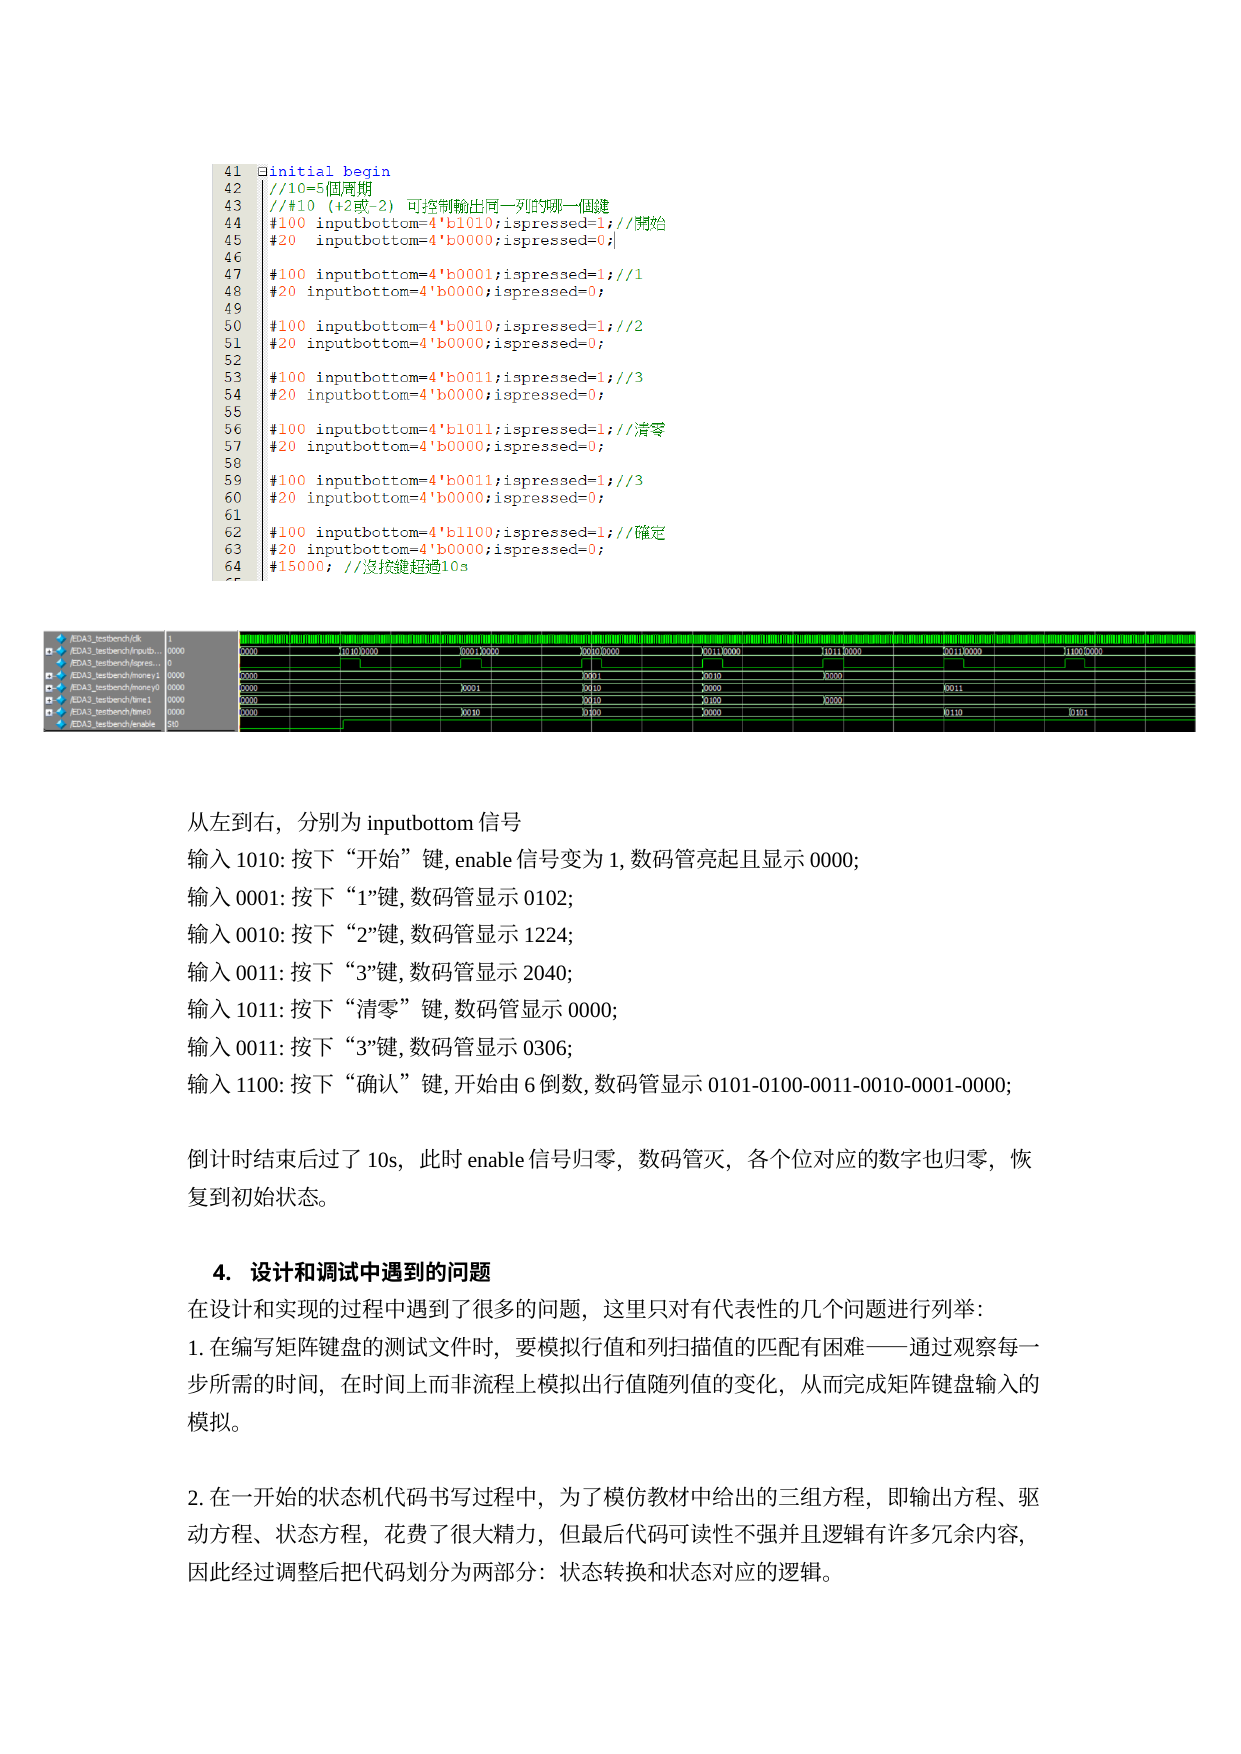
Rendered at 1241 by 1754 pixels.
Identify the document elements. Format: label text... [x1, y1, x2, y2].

text 输入0010: 按下“2”键, 数码管显示1224; [187, 914, 1053, 952]
text 输入1011: 按下“清零”键, 数码管显示0000; [187, 989, 1053, 1027]
text 输入1100: 按下“确认”键, 开始由6倒数, 数码管显示0101-0100-0011-0010-0001-0000; [187, 1064, 1053, 1102]
text 输入0001: 按下“1”键, 数码管显示0102; [187, 877, 1053, 914]
text 输入0011: 按下“3”键, 数码管显示0306; [187, 1027, 1053, 1064]
text 2. 在一开始的状态机代码书写过程中，为了模仿教材中给出的三组方程，即输出方程、驱动方程、状态方程，花费了很大精力，但最后代码可读性不强并且逻辑有许多冗余内容，因此经过调整后把代码划分为两部分：状态转换和状态对应的逻辑。 [187, 1477, 1053, 1589]
text 输入1010: 按下“开始”键, enable信号变为1, 数码管亮起且显示0000; [187, 839, 1053, 877]
picture [212, 164, 693, 581]
text 倒计时结束后过了10s，此时enable信号归零，数码管灭，各个位对应的数字也归零，恢复到初始状态。 [187, 1139, 1053, 1214]
text 1. 在编写矩阵键盘的测试文件时，要模拟行值和列扫描值的匹配有困难——通过观察每一步所需的时间，在时间上而非流程上模拟出行值随列值的变化，从而完成矩阵键盘输入的模拟。 [187, 1327, 1053, 1439]
text 从左到右，分别为inputbottom信号 [187, 802, 1053, 839]
list 设计和调试中遇到的问题 [213, 1252, 1053, 1289]
picture [43, 630, 1196, 732]
text 在设计和实现的过程中遇到了很多的问题，这里只对有代表性的几个问题进行列举： [187, 1289, 1053, 1327]
text 输入0011: 按下“3”键, 数码管显示2040; [187, 952, 1053, 989]
